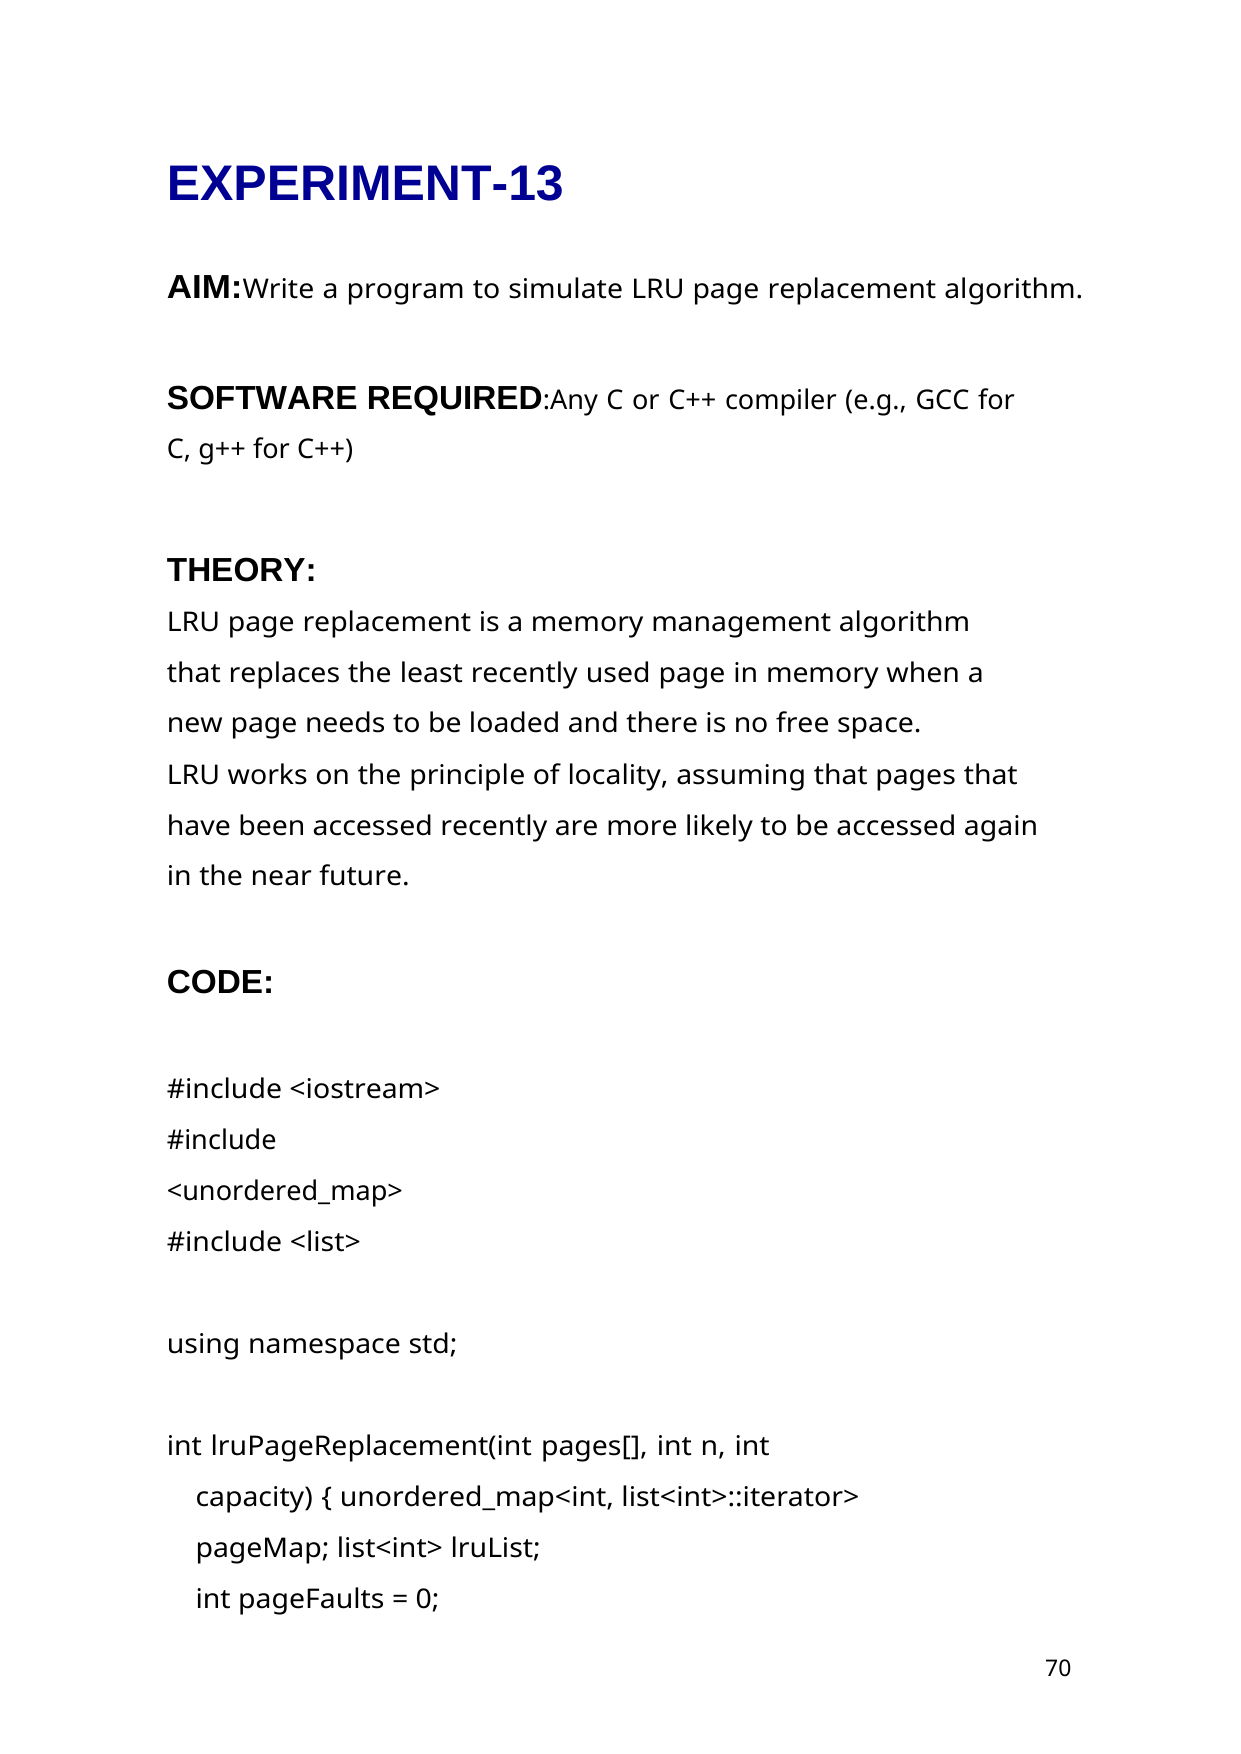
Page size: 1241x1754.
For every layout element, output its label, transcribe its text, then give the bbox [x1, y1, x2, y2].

text LRU works on the principle of locality, assuming that pages that have been accessed recently are more likely to be accessed again in the near future. [167, 755, 1038, 894]
text #include <iostream> #include <unordered_map> #include <list> [167, 1070, 512, 1259]
subtitle EXPERIMENT-13 [167, 153, 1084, 211]
text using namespace std; [167, 1324, 1084, 1361]
text SOFTWARE REQUIRED:Any C or C++ compiler (e.g., GCC for C, g++ for C++) [167, 378, 1046, 467]
text LRU page replacement is a memory management algorithm that replaces the least recently used page in memory when a new page needs to be loaded and there is no free space. [167, 602, 1014, 741]
text AIM:Write a program to simulate LRU page replacement algorithm. [167, 268, 1084, 307]
subtitle CODE: [167, 962, 1084, 1001]
subtitle THEORY: [167, 550, 1084, 588]
text int pageFaults = 0; [195, 1580, 1084, 1617]
text int lruPageReplacement(int pages[], int n, int capacity) { unordered_map<int, list<int>::iterator> pageMap; list<int> lruList; [167, 1427, 876, 1565]
